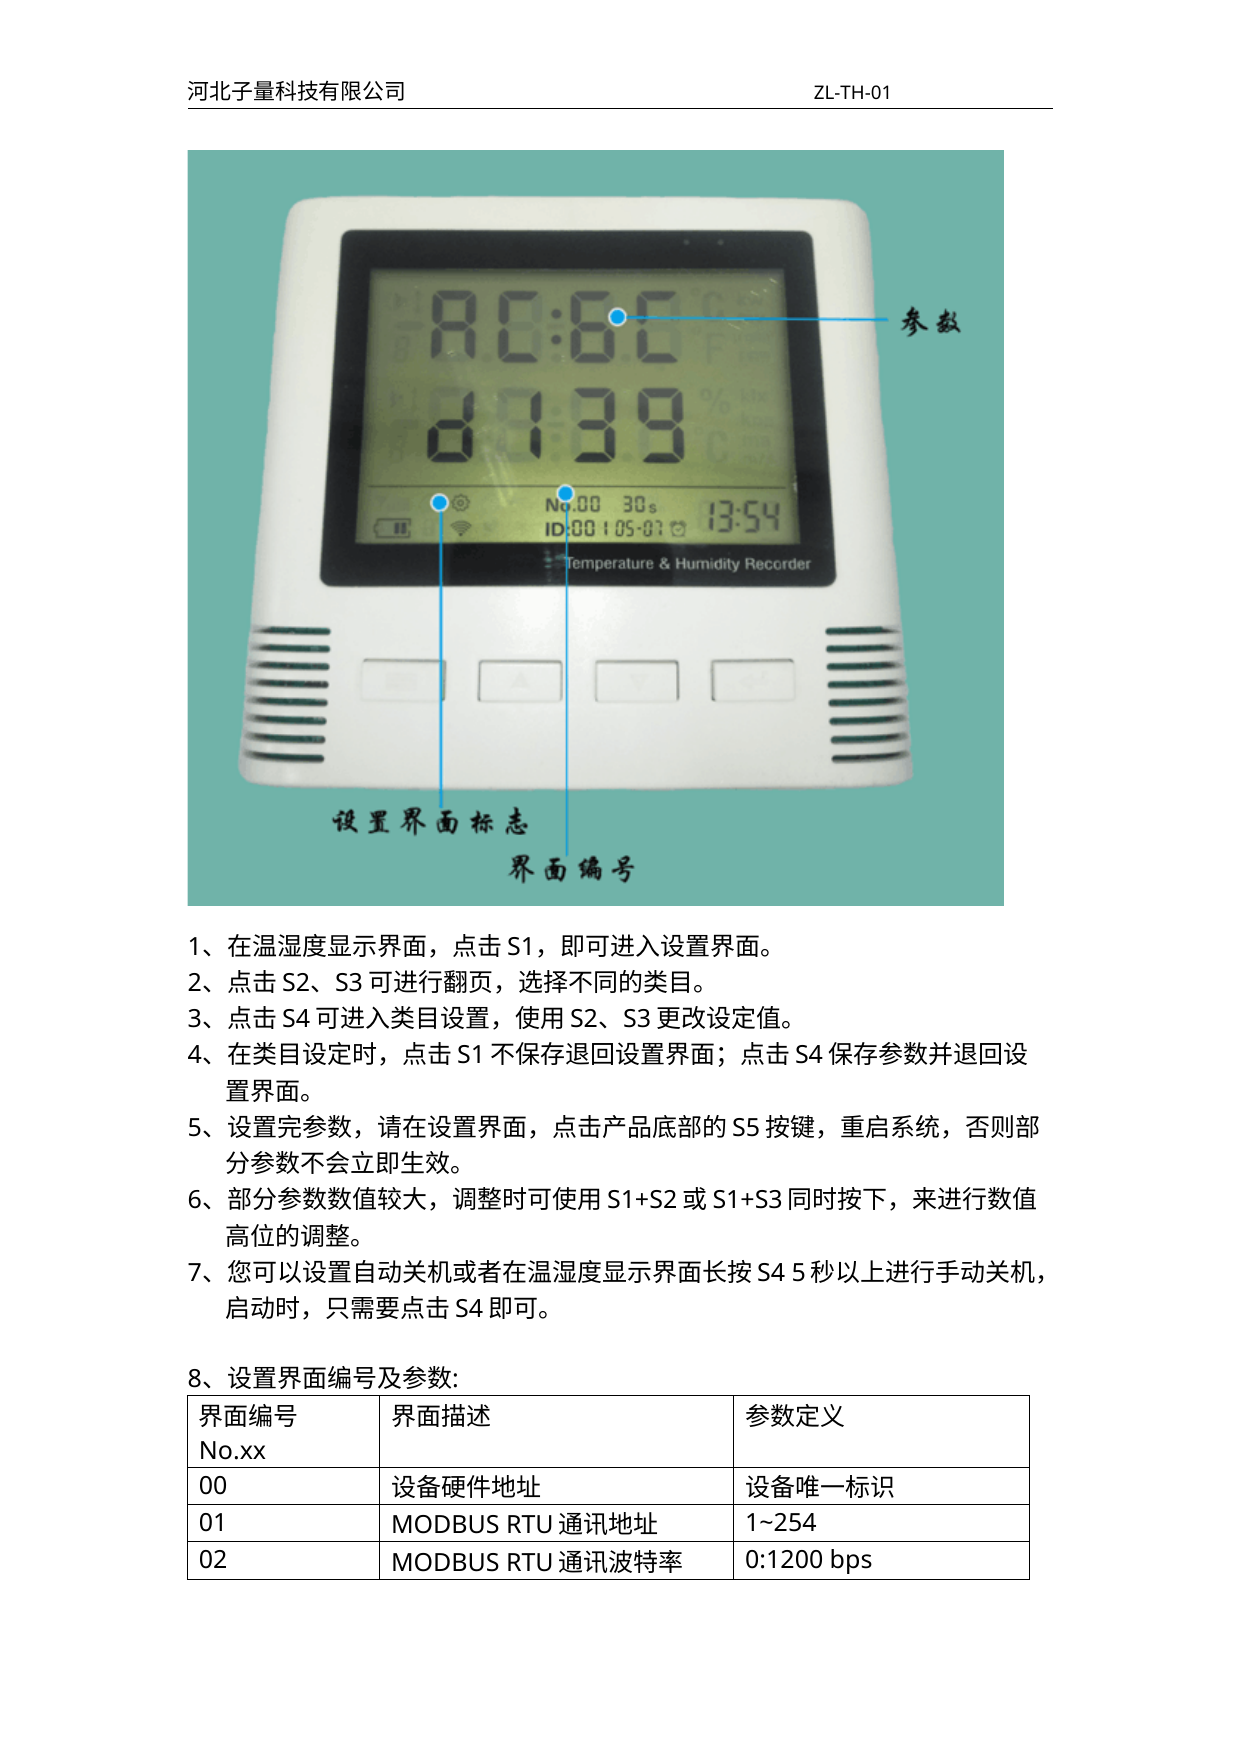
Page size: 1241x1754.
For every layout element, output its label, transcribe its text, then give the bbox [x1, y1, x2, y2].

table_cell MODBUS RTU通讯波特率 [380, 1542, 733, 1578]
table_cell 设备唯一标识 [734, 1468, 1029, 1504]
table_header 界面编号No.xx [188, 1396, 379, 1467]
table_cell MODBUS RTU通讯地址 [380, 1505, 733, 1541]
text 8、设置界面编号及参数: [187, 1359, 1053, 1395]
table_header 界面描述 [380, 1396, 733, 1467]
picture [187, 150, 1004, 906]
text 4、在类目设定时，点击S1不保存退回设置界面；点击S4保存参数并退回设置界面。 [187, 1035, 1053, 1107]
table_header 参数定义 [734, 1396, 1029, 1467]
text 3、点击S4可进入类目设置，使用S2、S3更改设定值。 [187, 999, 1053, 1035]
text 5、设置完参数，请在设置界面，点击产品底部的S5按键，重启系统，否则部分参数不会立即生效。 [187, 1107, 1053, 1180]
text 1、在温湿度显示界面，点击S1，即可进入设置界面。 [187, 926, 1053, 962]
table_cell 1~254 [734, 1505, 1029, 1541]
table_cell 设备硬件地址 [380, 1468, 733, 1504]
table_cell 02 [188, 1542, 379, 1578]
text 2、点击S2、S3可进行翻页，选择不同的类目。 [187, 962, 1053, 999]
table_cell 01 [188, 1505, 379, 1541]
text 6、部分参数数值较大，调整时可使用S1+S2或S1+S3同时按下，来进行数值高位的调整。 [187, 1180, 1053, 1252]
table_cell 00 [188, 1468, 379, 1504]
text 7、您可以设置自动关机或者在温湿度显示界面长按S4 5秒以上进行手动关机，启动时，只需要点击S4即可。 [187, 1252, 1053, 1325]
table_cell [734, 1542, 1029, 1578]
